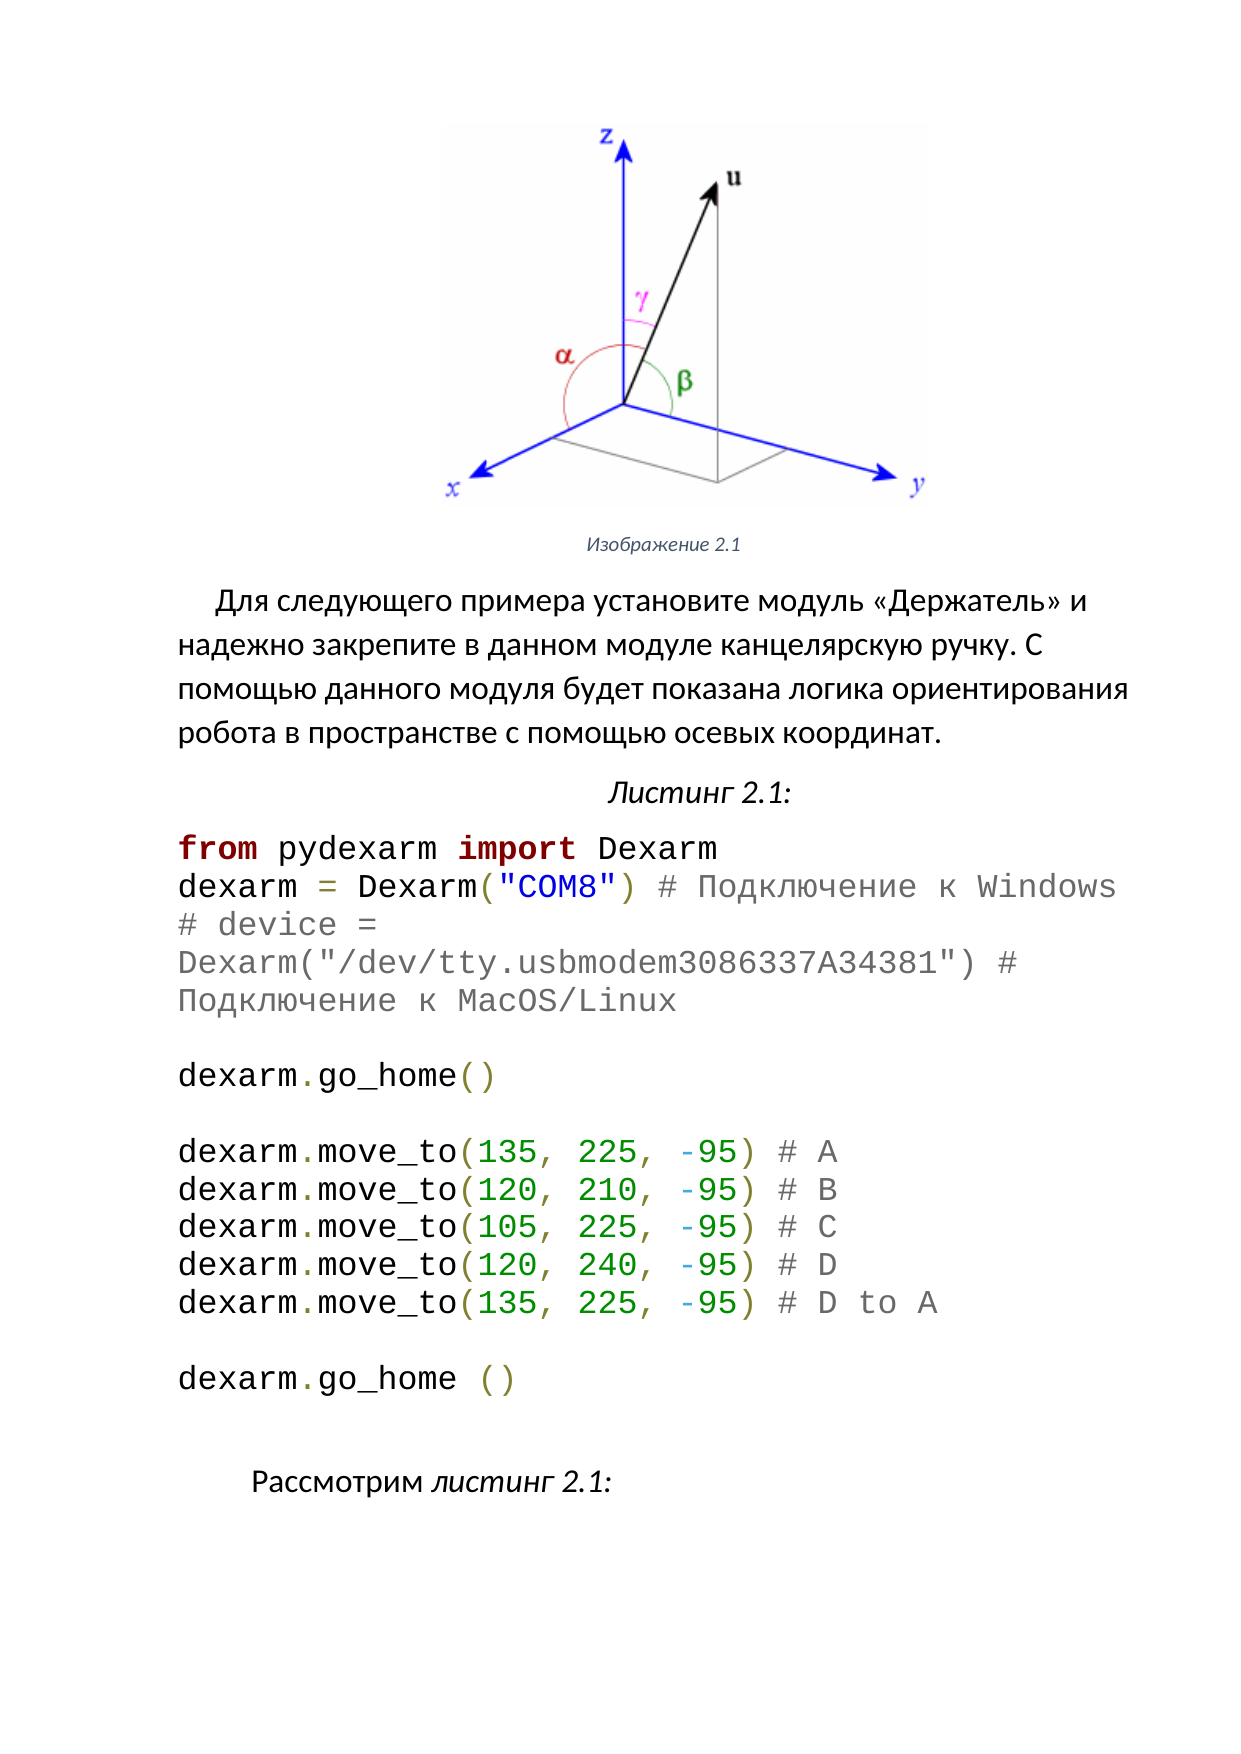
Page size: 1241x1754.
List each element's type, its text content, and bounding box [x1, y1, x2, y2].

text Листинг 2.1: [215, 771, 1152, 812]
text dexarm.move_to(120, 210, -95) # B [177, 1172, 1152, 1210]
text from pydexarm import Dexarm [177, 832, 1152, 870]
text dexarm.move_to(105, 225, -95) # C [177, 1210, 1152, 1248]
text dexarm.go_home () [177, 1361, 1152, 1399]
text # device = Dexarm("/dev/tty.usbmodem3086337A34381") # Подключение к MacOS/Linux [177, 908, 1152, 1021]
text Для следующего примера установите модуль «Держатель» и надежно закрепите в данном модуле канцелярскую ручку. С помощью данного модуля будет показана логика ориентирования робота в пространстве с помощью осевых координат. [177, 536, 1152, 751]
text Рассмотрим листинг 2.1: [215, 1460, 1152, 1501]
text dexarm = Dexarm("COM8") # Подключение к Windows [177, 870, 1152, 908]
picture [413, 118, 953, 518]
text dexarm.move_to(135, 225, -95) # A [177, 1134, 1152, 1172]
text dexarm.move_to(135, 225, -95) # D to A [177, 1286, 1152, 1323]
text dexarm.go_home() [177, 1059, 1152, 1097]
text dexarm.move_to(120, 240, -95) # D [177, 1248, 1152, 1286]
